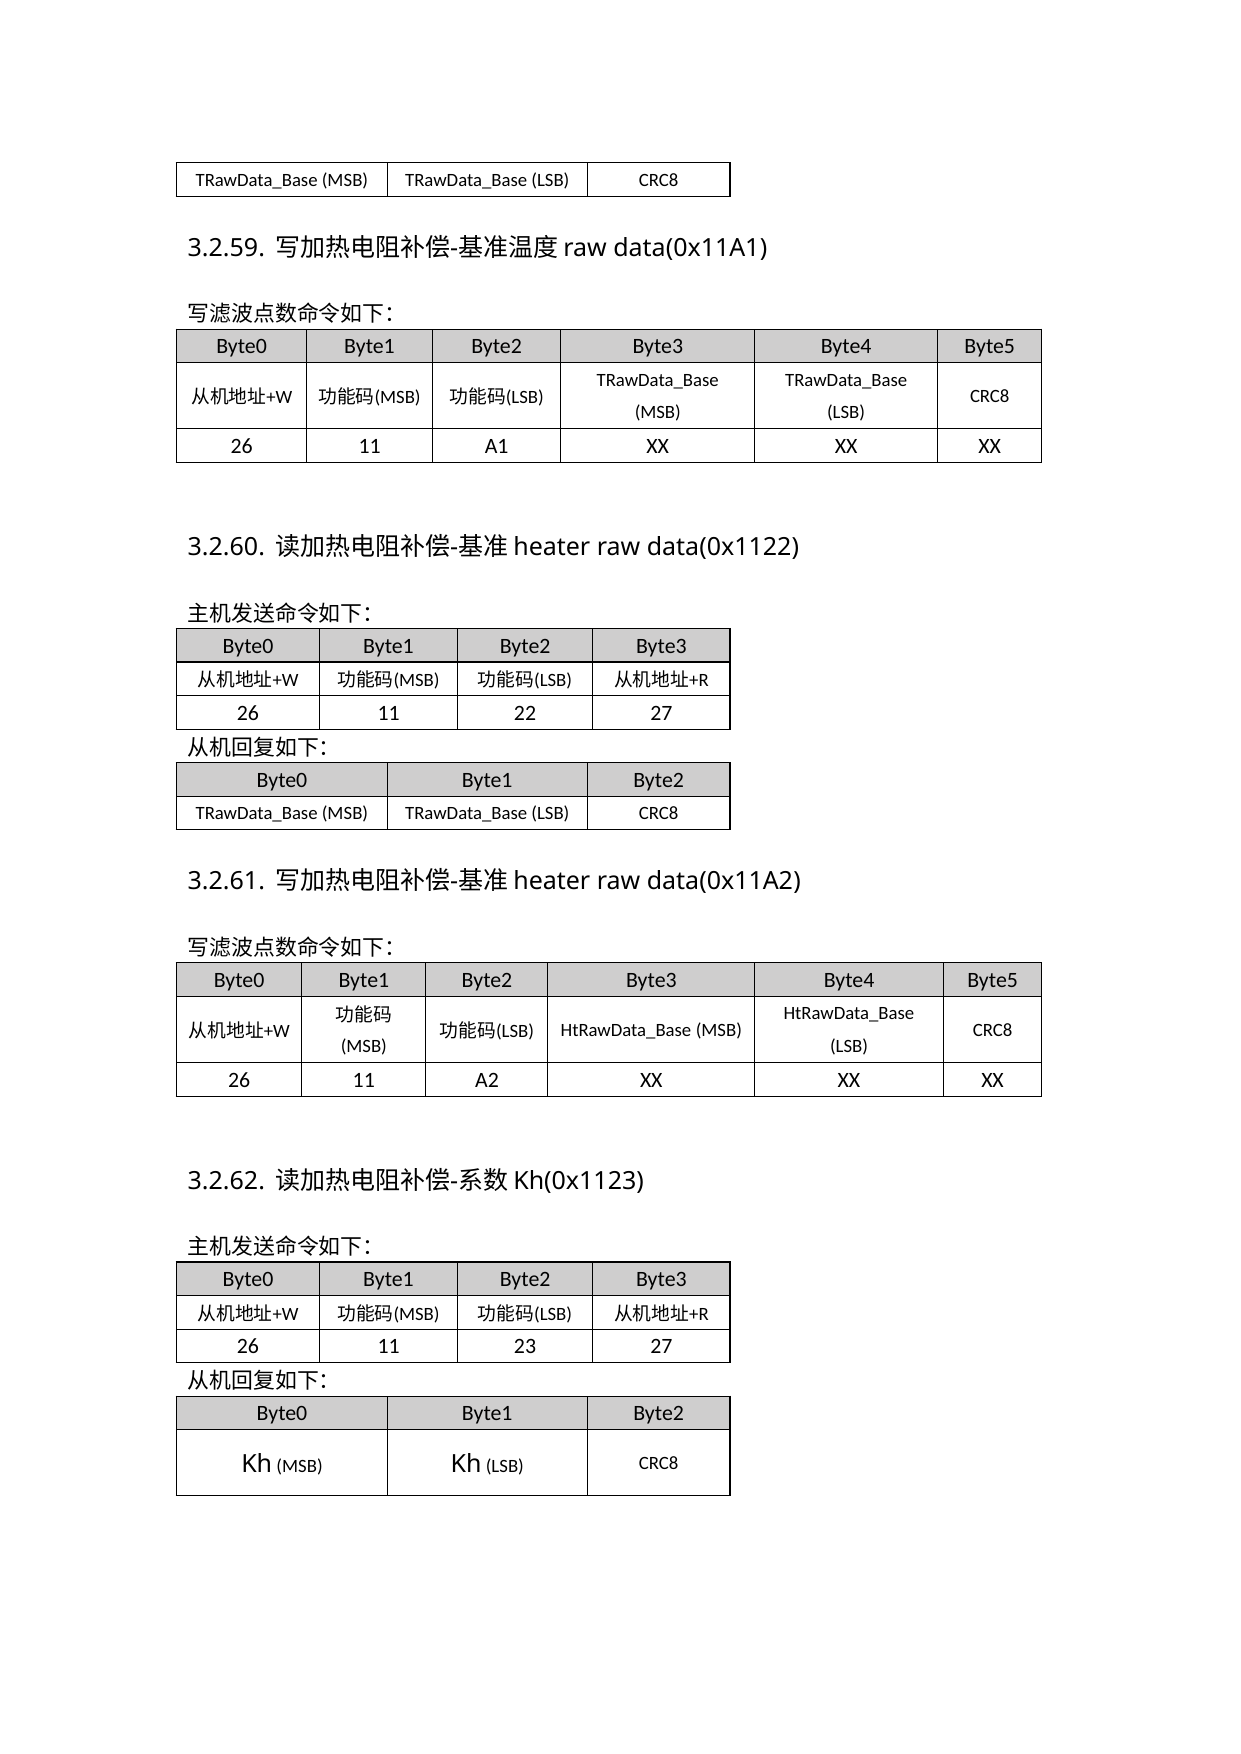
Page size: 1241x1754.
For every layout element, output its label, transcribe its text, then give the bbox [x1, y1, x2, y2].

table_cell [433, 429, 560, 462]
list 写加热电阻补偿-基准温度raw data(0x11A1) [187, 213, 1053, 278]
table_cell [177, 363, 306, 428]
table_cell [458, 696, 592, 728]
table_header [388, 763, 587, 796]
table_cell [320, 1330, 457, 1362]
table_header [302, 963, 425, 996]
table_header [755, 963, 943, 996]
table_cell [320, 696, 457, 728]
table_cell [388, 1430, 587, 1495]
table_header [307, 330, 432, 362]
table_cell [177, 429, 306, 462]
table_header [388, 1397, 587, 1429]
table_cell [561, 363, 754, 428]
list 写加热电阻补偿-基准heater raw data(0x11A2) [187, 846, 1053, 911]
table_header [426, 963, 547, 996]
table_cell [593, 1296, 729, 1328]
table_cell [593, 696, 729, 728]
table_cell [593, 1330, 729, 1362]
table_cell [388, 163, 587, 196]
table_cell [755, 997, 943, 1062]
text 从机回复如下： [187, 1363, 1053, 1396]
text 从机回复如下： [187, 729, 1053, 762]
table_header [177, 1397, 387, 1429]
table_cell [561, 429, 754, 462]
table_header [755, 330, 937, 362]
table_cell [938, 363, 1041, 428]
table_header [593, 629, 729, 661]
text 主机发送命令如下： [187, 1229, 1053, 1261]
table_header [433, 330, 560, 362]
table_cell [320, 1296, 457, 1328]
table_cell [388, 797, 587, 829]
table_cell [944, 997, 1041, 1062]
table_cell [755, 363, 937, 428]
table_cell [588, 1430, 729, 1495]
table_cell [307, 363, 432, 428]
list 读加热电阻补偿-基准heater raw data(0x1122) [187, 512, 1053, 577]
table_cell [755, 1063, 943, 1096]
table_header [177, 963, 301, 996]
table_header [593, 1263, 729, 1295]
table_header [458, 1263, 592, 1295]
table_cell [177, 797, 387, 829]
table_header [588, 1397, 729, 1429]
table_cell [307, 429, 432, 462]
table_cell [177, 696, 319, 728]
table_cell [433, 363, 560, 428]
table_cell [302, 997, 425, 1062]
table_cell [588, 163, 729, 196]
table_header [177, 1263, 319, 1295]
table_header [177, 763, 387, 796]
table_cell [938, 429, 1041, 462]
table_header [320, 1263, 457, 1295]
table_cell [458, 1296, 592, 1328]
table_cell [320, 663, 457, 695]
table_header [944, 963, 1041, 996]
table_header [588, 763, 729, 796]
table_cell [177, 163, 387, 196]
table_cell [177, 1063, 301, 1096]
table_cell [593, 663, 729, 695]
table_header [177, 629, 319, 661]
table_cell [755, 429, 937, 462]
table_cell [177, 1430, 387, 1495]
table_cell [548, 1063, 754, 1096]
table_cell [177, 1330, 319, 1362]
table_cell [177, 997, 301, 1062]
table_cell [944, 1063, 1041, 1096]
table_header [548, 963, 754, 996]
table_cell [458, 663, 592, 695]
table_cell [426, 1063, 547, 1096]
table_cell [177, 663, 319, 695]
text 主机发送命令如下： [187, 595, 1053, 628]
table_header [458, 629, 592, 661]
text 写滤波点数命令如下： [187, 929, 1053, 962]
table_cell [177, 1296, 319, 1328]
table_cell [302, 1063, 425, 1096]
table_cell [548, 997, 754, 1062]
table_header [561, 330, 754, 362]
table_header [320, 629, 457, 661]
text 写滤波点数命令如下： [187, 296, 1053, 328]
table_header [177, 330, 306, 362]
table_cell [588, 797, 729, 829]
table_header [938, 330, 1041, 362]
list 读加热电阻补偿-系数Kh(0x1123) [187, 1146, 1053, 1211]
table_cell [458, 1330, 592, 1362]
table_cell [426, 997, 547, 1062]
